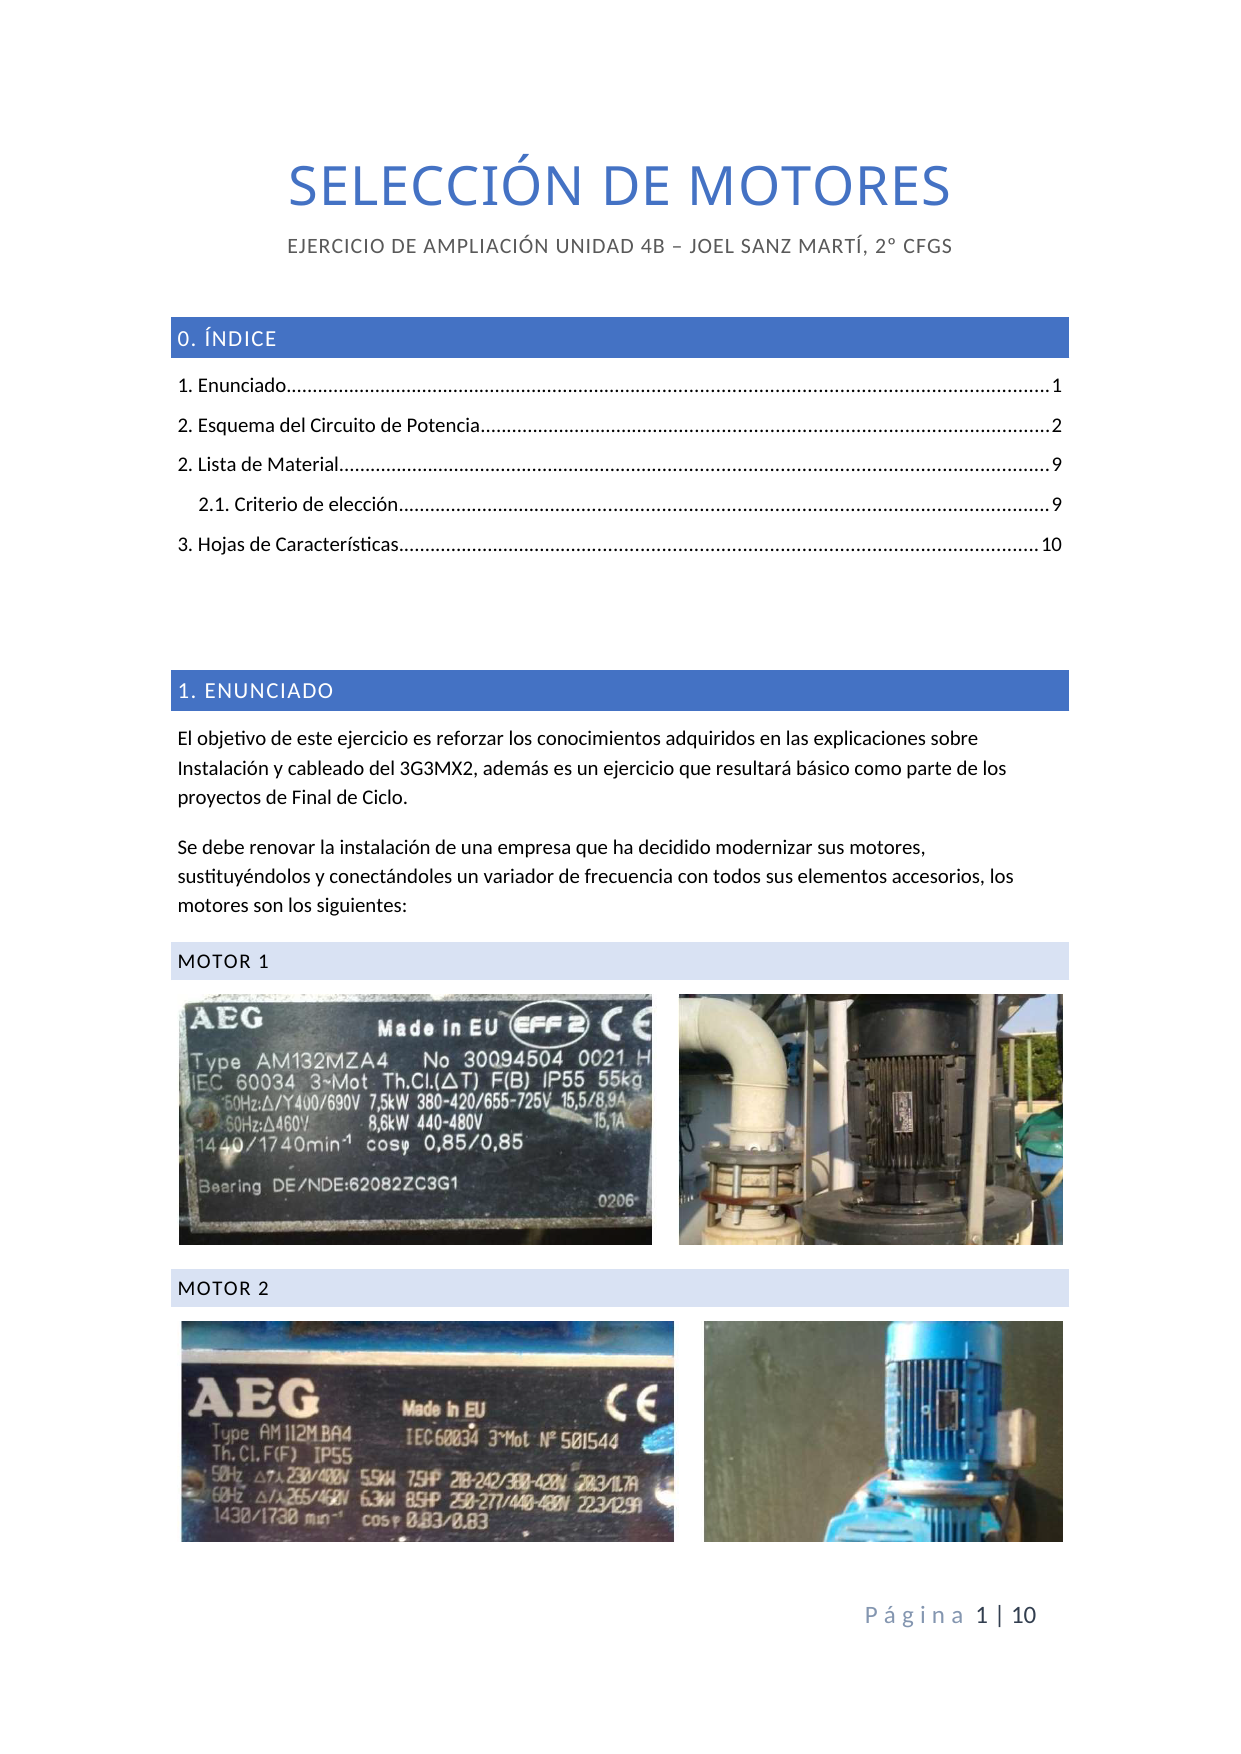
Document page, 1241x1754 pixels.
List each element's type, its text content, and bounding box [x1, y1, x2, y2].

subtitle mOTOR 1 [177, 949, 1063, 974]
text Se debe renovar la instalación de una empresa que ha decidido modernizar sus motores, sustituyéndolos y conectándoles un variador de frecuencia con todos sus elementos accesorios, los motores son los siguientes: [177, 834, 1063, 918]
subtitle ejercicio de ampliación unidad 4b – joel sanz martí, 2º cfgs [177, 232, 1063, 259]
subtitle mOTOR 2 [177, 1275, 1063, 1301]
text El objetivo de este ejercicio es reforzar los conocimientos adquiridos en las explicaciones sobre Instalación y cableado del 3G3MX2, además es un ejercicio que resultará básico como parte de los proyectos de Final de Ciclo. [177, 726, 1063, 809]
title selección de motores [177, 148, 1063, 221]
subtitle 1. Enunciado [177, 677, 1063, 705]
